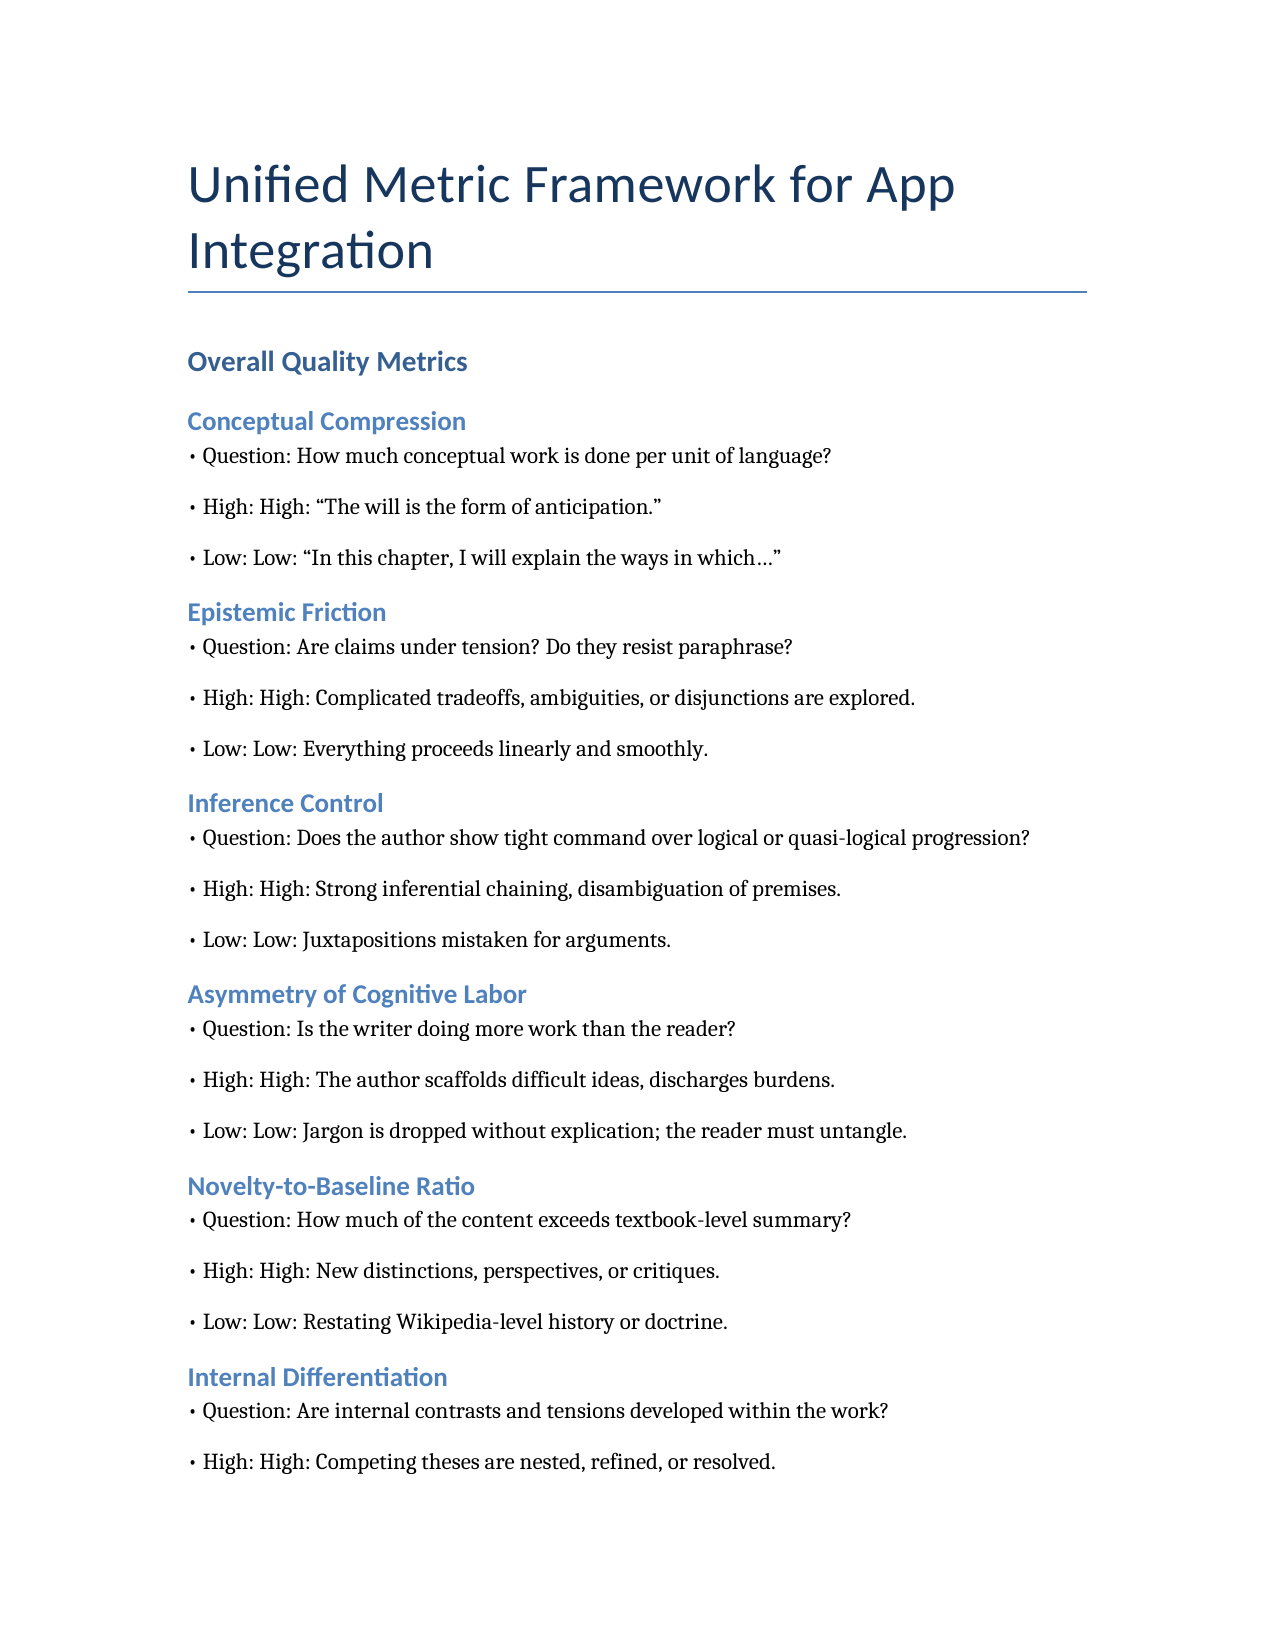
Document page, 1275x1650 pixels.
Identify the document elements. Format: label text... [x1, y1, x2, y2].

text • High: High: The author scaffolds difficult ideas, discharges burdens. [187, 1067, 1087, 1093]
text • Question: Is the writer doing more work than the reader? [187, 1016, 1087, 1042]
subtitle Internal Differentiation [187, 1360, 1087, 1393]
text • Low: Low: Jargon is dropped without explication; the reader must untangle. [187, 1118, 1087, 1144]
text • Question: How much conceptual work is done per unit of language? [187, 442, 1087, 469]
subtitle Novelty-to-Baseline Ratio [187, 1169, 1087, 1202]
text • High: High: Complicated tradeoffs, ambiguities, or disjunctions are explored. [187, 684, 1087, 711]
text • Question: How much of the content exceeds textbook-level summary? [187, 1207, 1087, 1233]
subtitle Overall Quality Metrics [187, 343, 1087, 378]
text • High: High: Competing theses are nested, refined, or resolved. [187, 1449, 1087, 1475]
text • High: High: New distinctions, perspectives, or critiques. [187, 1258, 1087, 1284]
text • Low: Low: Juxtapositions mistaken for arguments. [187, 927, 1087, 953]
subtitle Inference Control [187, 787, 1087, 819]
text • Question: Does the author show tight command over logical or quasi-logical progression? [187, 824, 1087, 851]
text • Question: Are claims under tension? Do they resist paraphrase? [187, 633, 1087, 660]
text • Low: Low: Restating Wikipedia-level history or doctrine. [187, 1309, 1087, 1335]
text • High: High: Strong inferential chaining, disambiguation of premises. [187, 876, 1087, 902]
subtitle Epistemic Friction [187, 596, 1087, 628]
text • Question: Are internal contrasts and tensions developed within the work? [187, 1398, 1087, 1424]
subtitle Asymmetry of Cognitive Labor [187, 978, 1087, 1011]
text • Low: Low: Everything proceeds linearly and smoothly. [187, 736, 1087, 762]
text • Low: Low: “In this chapter, I will explain the ways in which…” [187, 544, 1087, 571]
subtitle Conceptual Compression [187, 404, 1087, 437]
title Unified Metric Framework for App Integration [187, 150, 1087, 293]
text • High: High: “The will is the form of anticipation.” [187, 493, 1087, 520]
